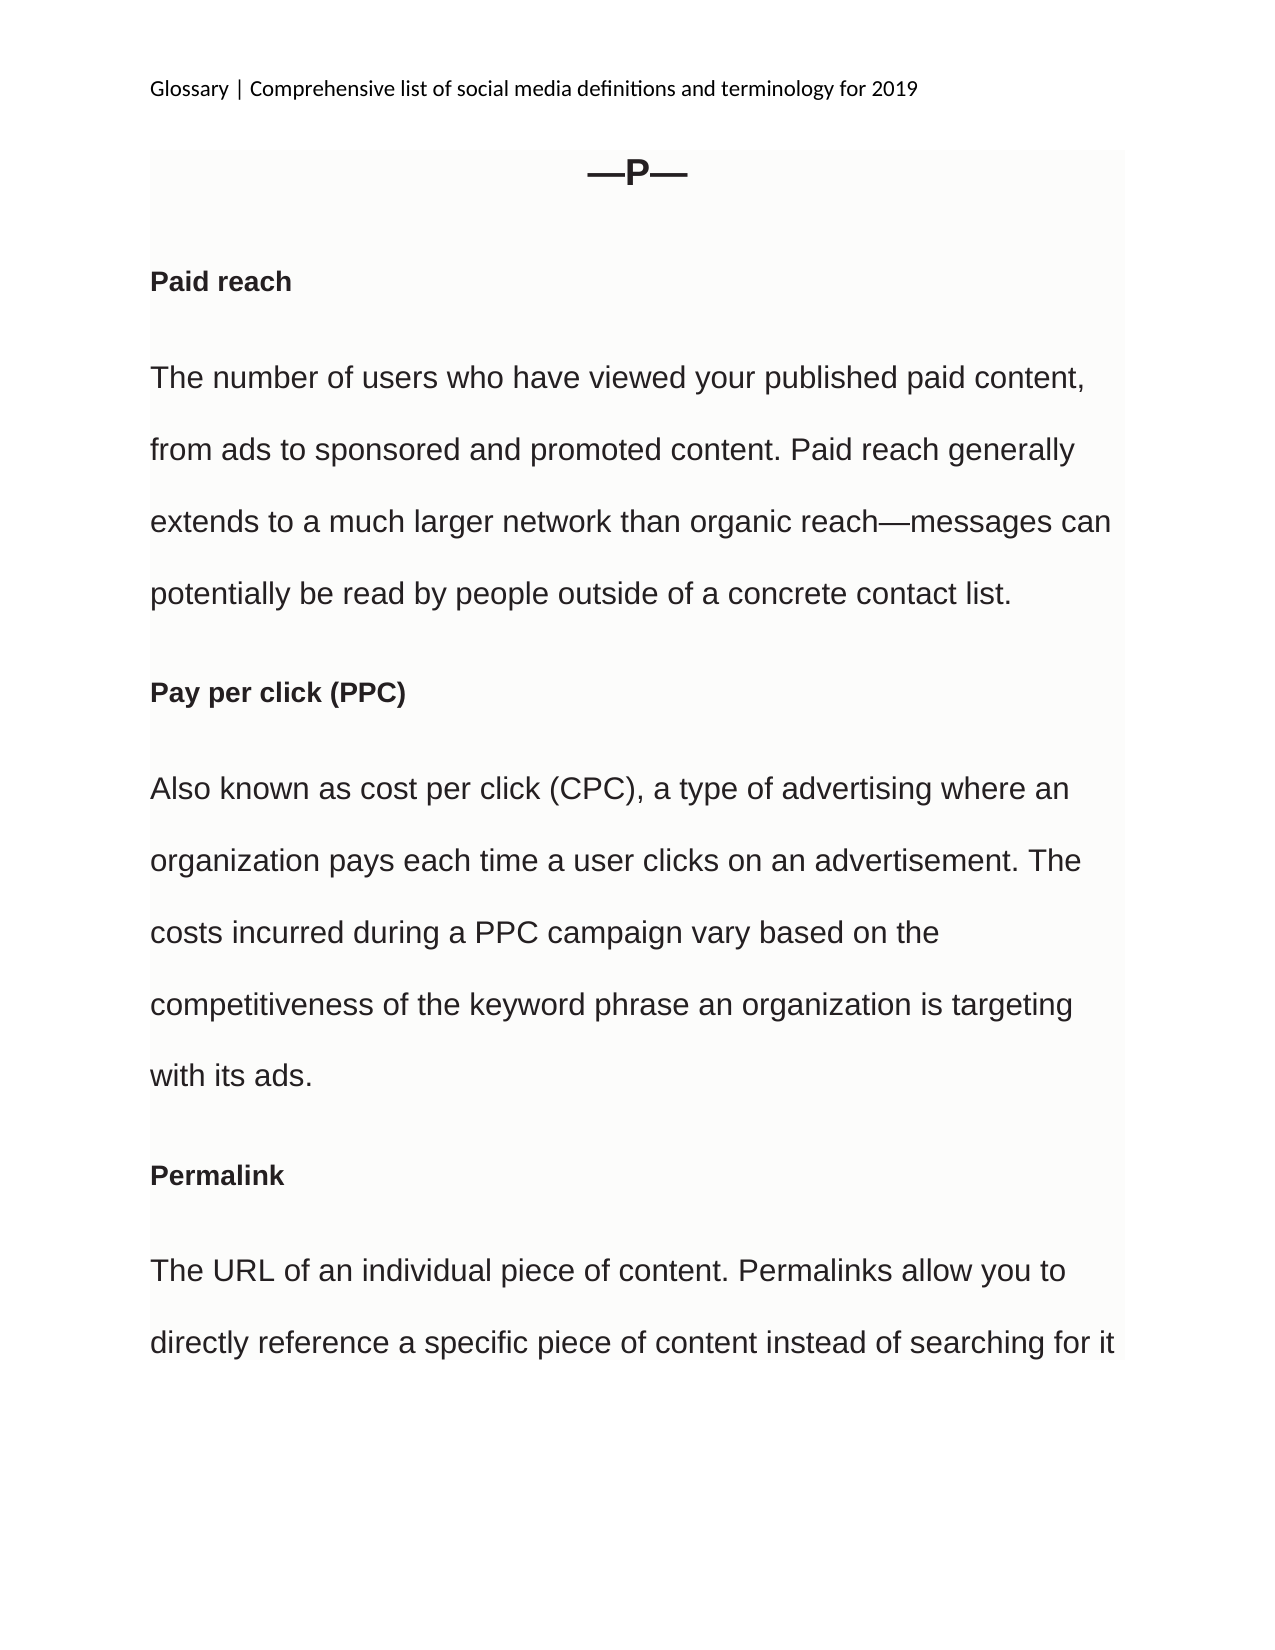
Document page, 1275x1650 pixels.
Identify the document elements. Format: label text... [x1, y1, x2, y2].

text Permalink [150, 1158, 1125, 1191]
text Pay per click (PPC) [150, 676, 1125, 708]
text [150, 1252, 1125, 1360]
text Paid reach [150, 265, 1125, 298]
text Also known as cost per click (CPC), a type of advertising where an organization pays each time a user clicks on an advertisement. The costs incurred during a PPC campaign vary based on the competitiveness of the keyword phrase an organization is targeting with its ads. [150, 770, 1125, 1093]
text The number of users who have viewed your published paid content, from ads to sponsored and promoted content. Paid reach generally extends to a much larger network than organic reach—messages can potentially be read by people outside of a concrete contact list. [150, 359, 1125, 611]
text —P— [150, 150, 1125, 193]
